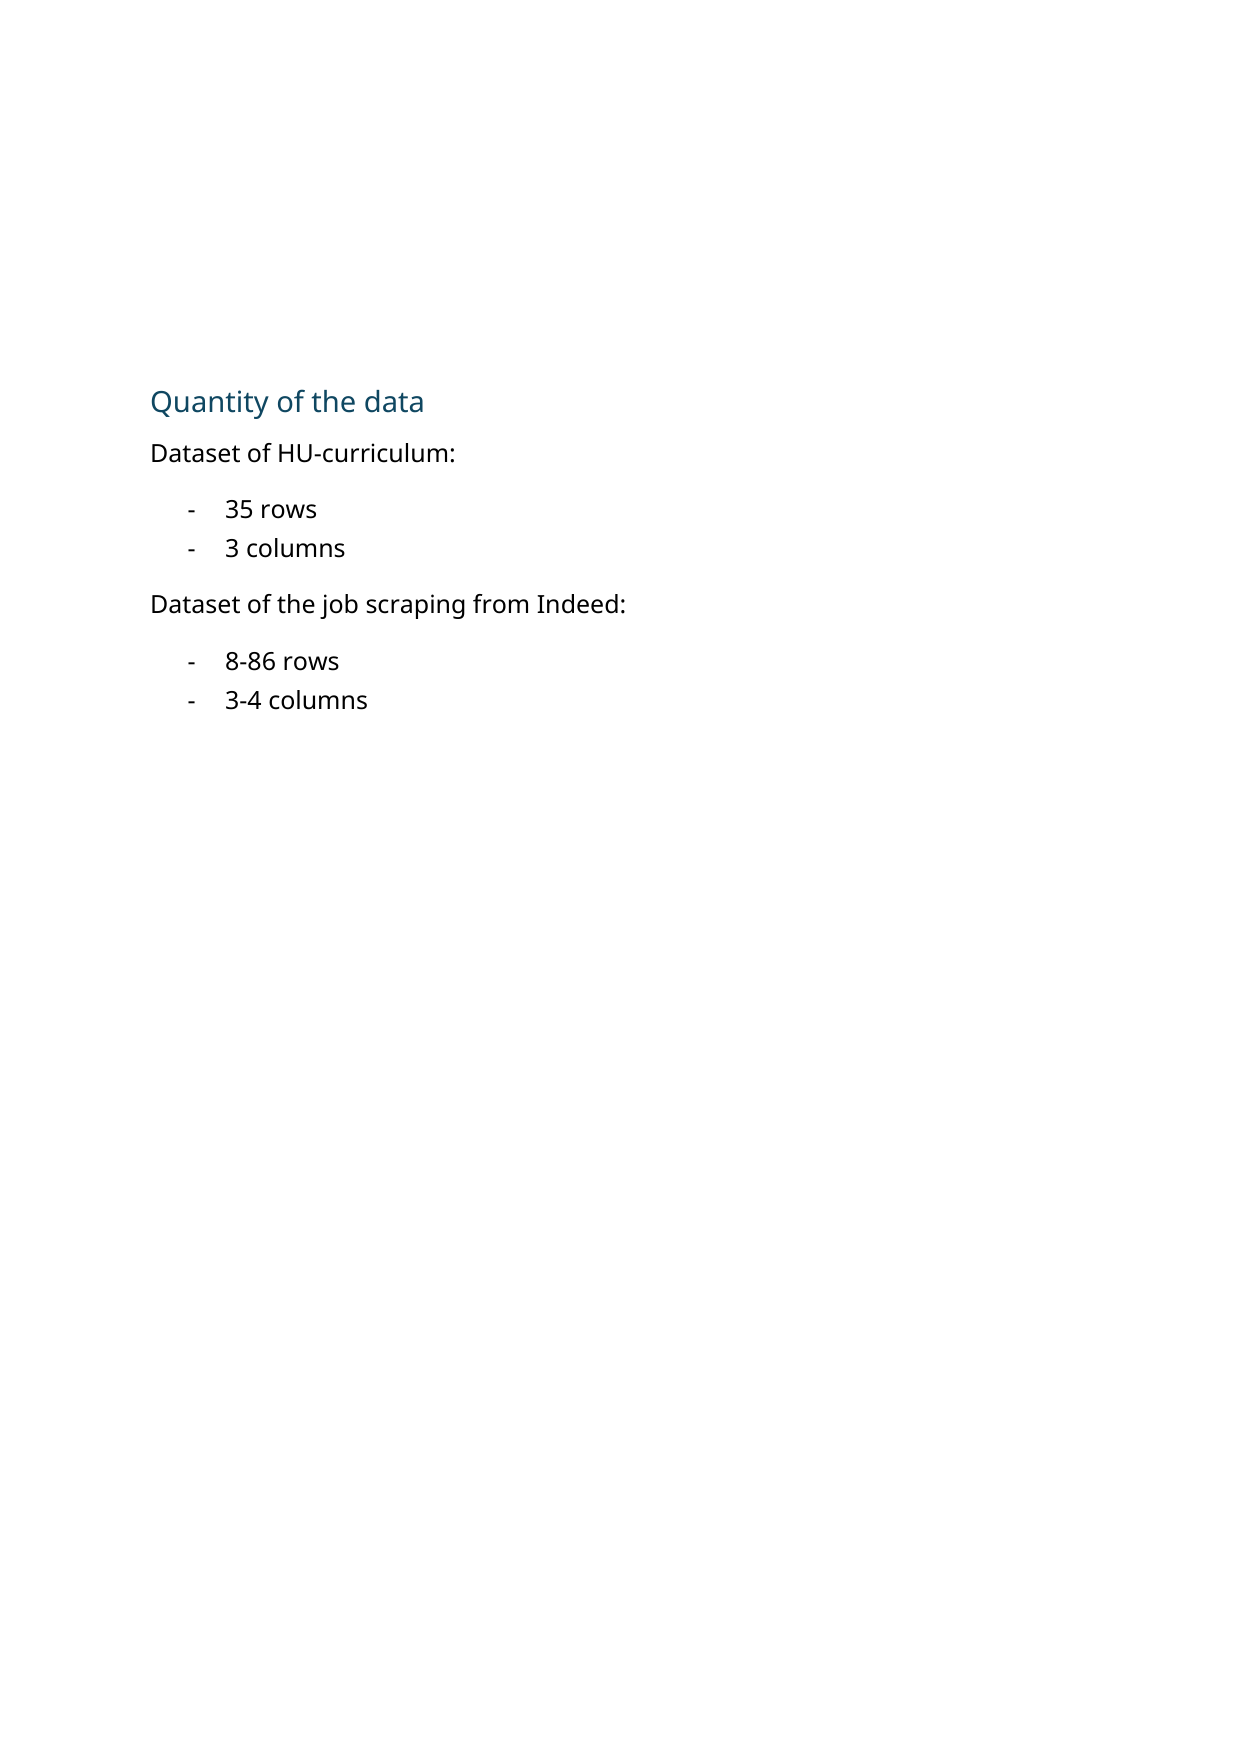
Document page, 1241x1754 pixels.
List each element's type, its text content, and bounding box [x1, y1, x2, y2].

subtitle Quantity of the data [150, 381, 1090, 421]
text Dataset of HU-curriculum: [150, 435, 1090, 469]
list 3-4 columns [187, 683, 1090, 717]
list 3 columns [187, 531, 1090, 565]
text Dataset of the job scraping from Indeed: [150, 587, 1090, 621]
list 8-86 rows [187, 643, 1090, 677]
list 35 rows [187, 491, 1090, 526]
